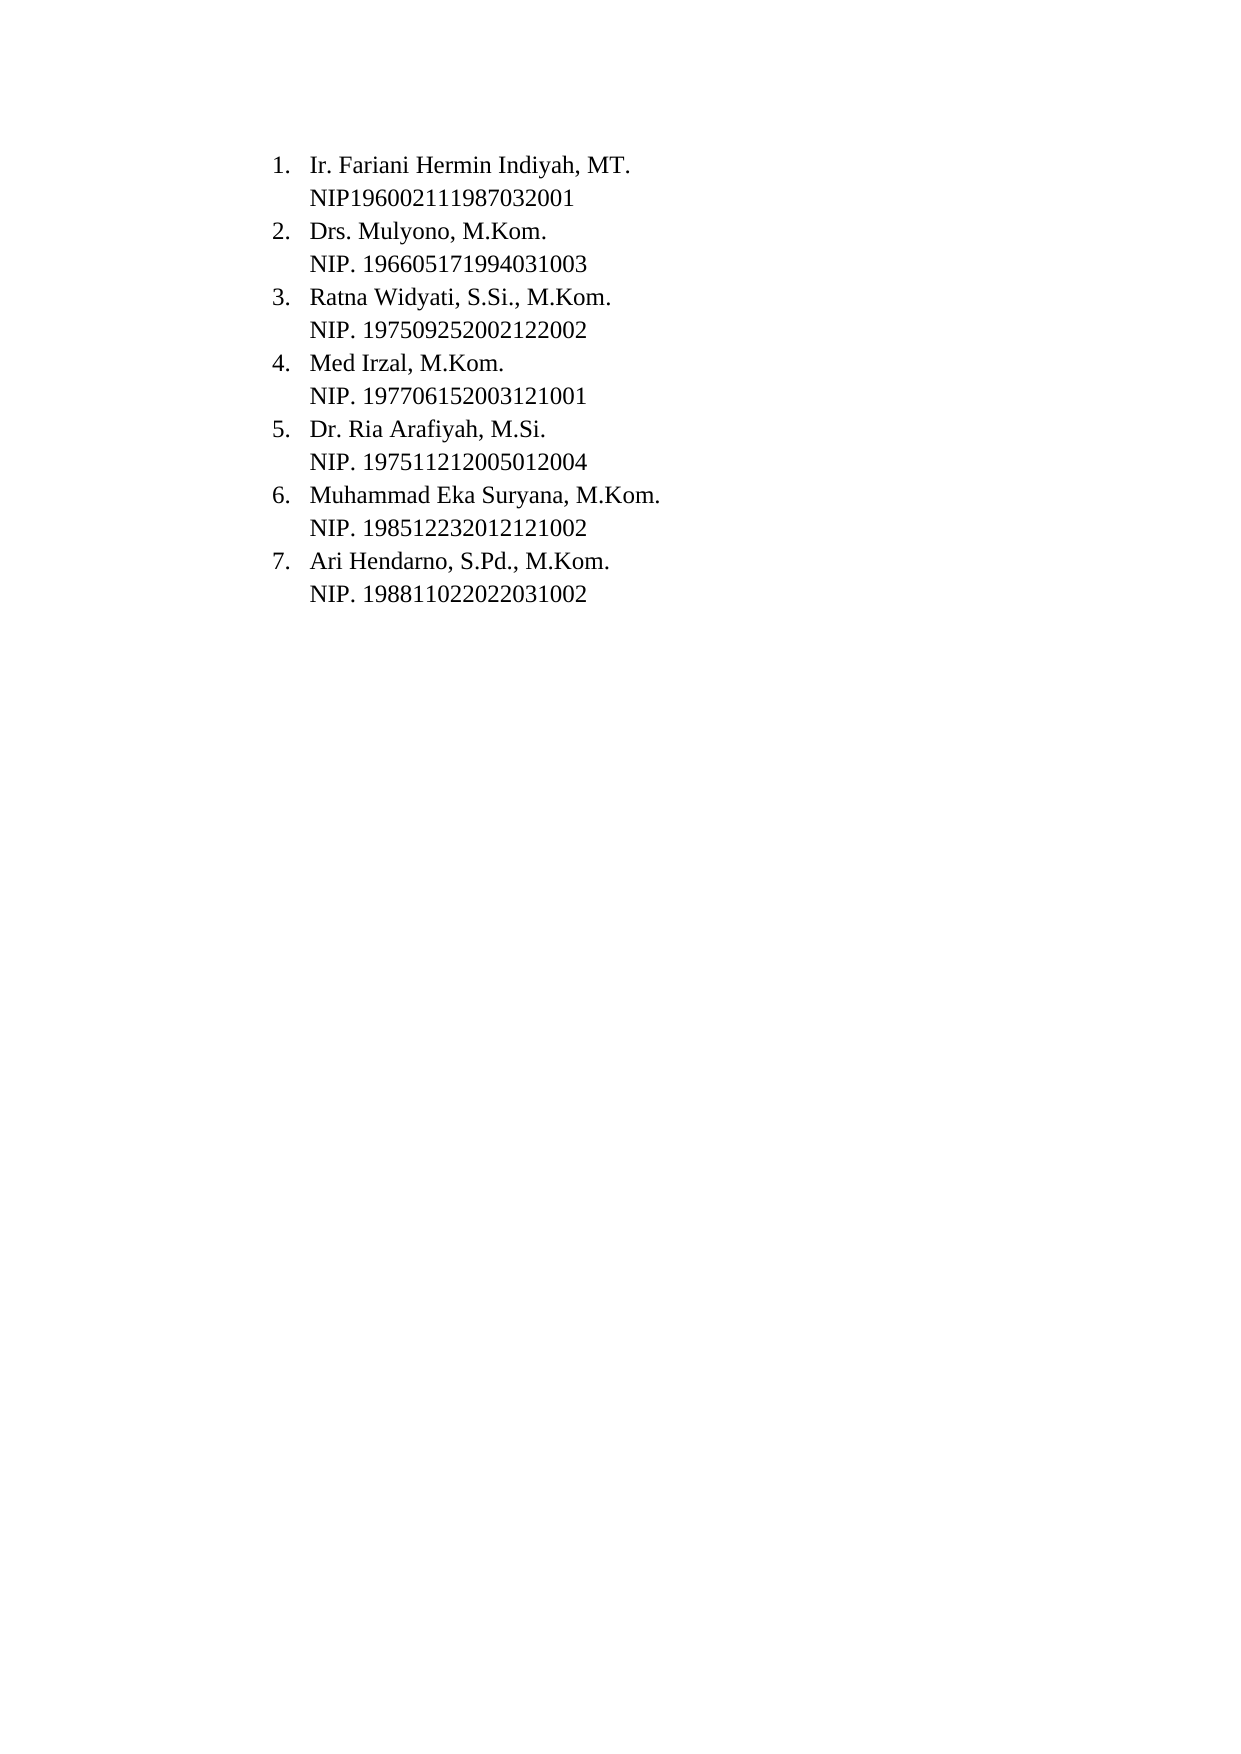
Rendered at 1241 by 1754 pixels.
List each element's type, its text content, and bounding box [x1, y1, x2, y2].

list NIP. 198512232012121002 [309, 513, 1090, 542]
list Drs. Mulyono, M.Kom. NIP. 196605171994031003 [272, 216, 1090, 278]
list NIP. 198811022022031002 [309, 579, 1090, 608]
list Muhammad Eka Suryana, M.Kom. [272, 480, 1090, 509]
list NIP. 197509252002122002 [309, 315, 1090, 344]
list Ratna Widyati, S.Si., M.Kom. [272, 282, 1090, 311]
list NIP. 197511212005012004 [309, 447, 1090, 476]
list Dr. Ria Arafiyah, M.Si. [272, 414, 1090, 443]
list NIP. 197706152003121001 [309, 381, 1090, 410]
list NIP196002111987032001 [309, 183, 1090, 212]
list Med Irzal, M.Kom. [272, 348, 1090, 377]
list Ari Hendarno, S.Pd., M.Kom. [272, 546, 1090, 575]
list Ir. Fariani Hermin Indiyah, MT. [272, 150, 1090, 179]
